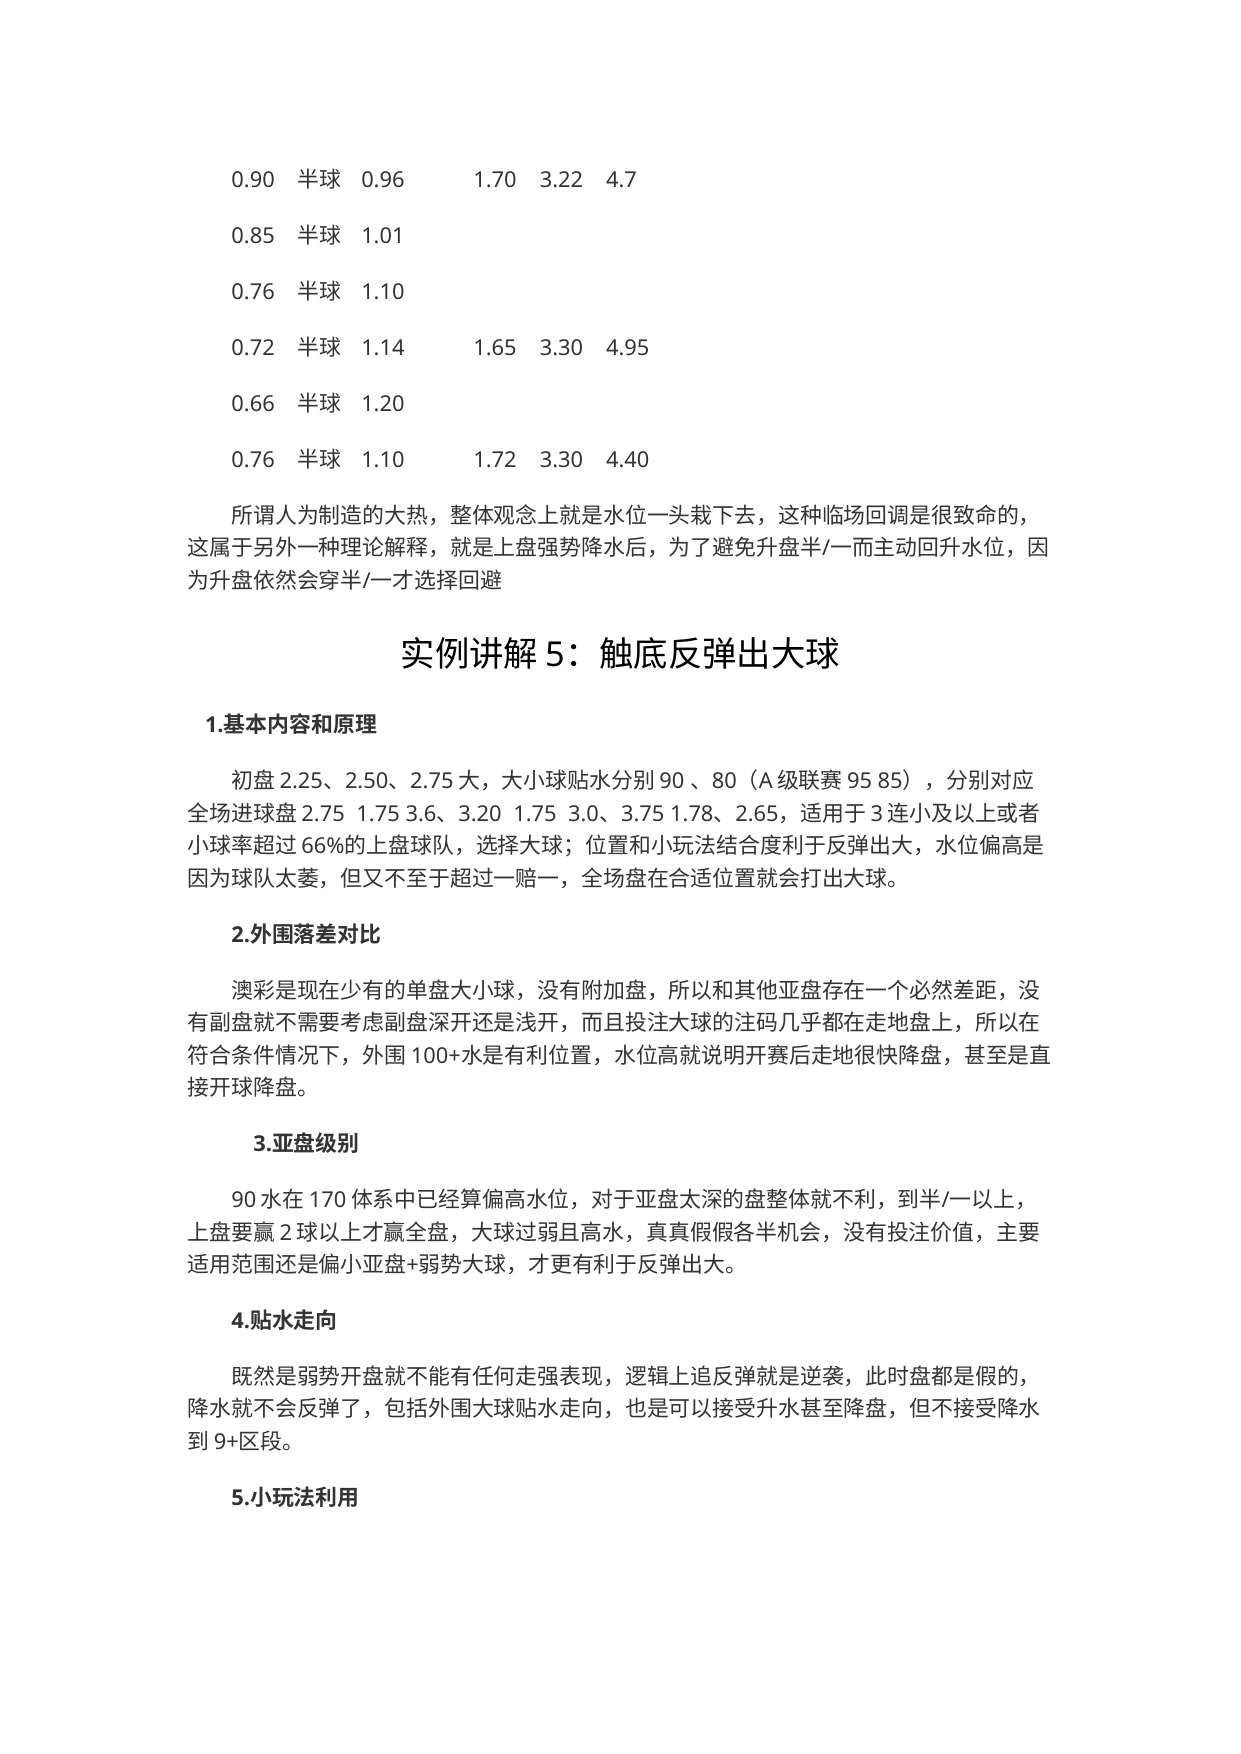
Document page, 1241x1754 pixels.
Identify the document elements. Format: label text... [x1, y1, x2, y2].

text 2.外围落差对比 [187, 916, 1053, 949]
text 1.基本内容和原理 [187, 707, 1053, 739]
text 90水在170体系中已经算偏高水位，对于亚盘太深的盘整体就不利，到半/一以上，上盘要赢2球以上才赢全盘，大球过弱且高水，真真假假各半机会，没有投注价值，主要适用范围还是偏小亚盘+弱势大球，才更有利于反弹出大。 [187, 1182, 1053, 1279]
text 初盘2.25、2.50、2.75大，大小球贴水分别90 、80（A级联赛95 85），分别对应全场进球盘2.75 1.75 3.6、3.20 1.75 3.0、3.75 1.78、2.65，适用于3连小及以上或者小球率超过66%的上盘球队，选择大球；位置和小玩法结合度利于反弹出大，水位偏高是因为球队太萎，但又不至于超过一赔一，全场盘在合适位置就会打出大球。 [187, 763, 1053, 893]
text 0.85 半球 1.01 [187, 218, 1053, 250]
text 所谓人为制造的大热，整体观念上就是水位一头栽下去，这种临场回调是很致命的，这属于另外一种理论解释，就是上盘强势降水后，为了避免升盘半/一而主动回升水位，因为升盘依然会穿半/一才选择回避 [187, 498, 1053, 595]
text 既然是弱势开盘就不能有任何走强表现，逻辑上追反弹就是逆袭，此时盘都是假的，降水就不会反弹了，包括外围大球贴水走向，也是可以接受升水甚至降盘，但不接受降水到9+区段。 [187, 1358, 1053, 1456]
text 0.90 半球 0.96 1.70 3.22 4.7 [187, 162, 1053, 194]
text 0.76 半球 1.10 [187, 274, 1053, 306]
text 实例讲解5：触底反弹出大球 [187, 618, 1053, 683]
text 4.贴水走向 [187, 1303, 1053, 1335]
text 0.76 半球 1.10 1.72 3.30 4.40 [187, 442, 1053, 474]
text 5.小玩法利用 [187, 1479, 1053, 1512]
text 0.72 半球 1.14 1.65 3.30 4.95 [187, 330, 1053, 362]
text 0.66 半球 1.20 [187, 386, 1053, 418]
text 澳彩是现在少有的单盘大小球，没有附加盘，所以和其他亚盘存在一个必然差距，没有副盘就不需要考虑副盘深开还是浅开，而且投注大球的注码几乎都在走地盘上，所以在符合条件情况下，外围100+水是有利位置，水位高就说明开赛后走地很快降盘，甚至是直接开球降盘。 [187, 972, 1053, 1102]
text 3.亚盘级别 [187, 1126, 1053, 1158]
